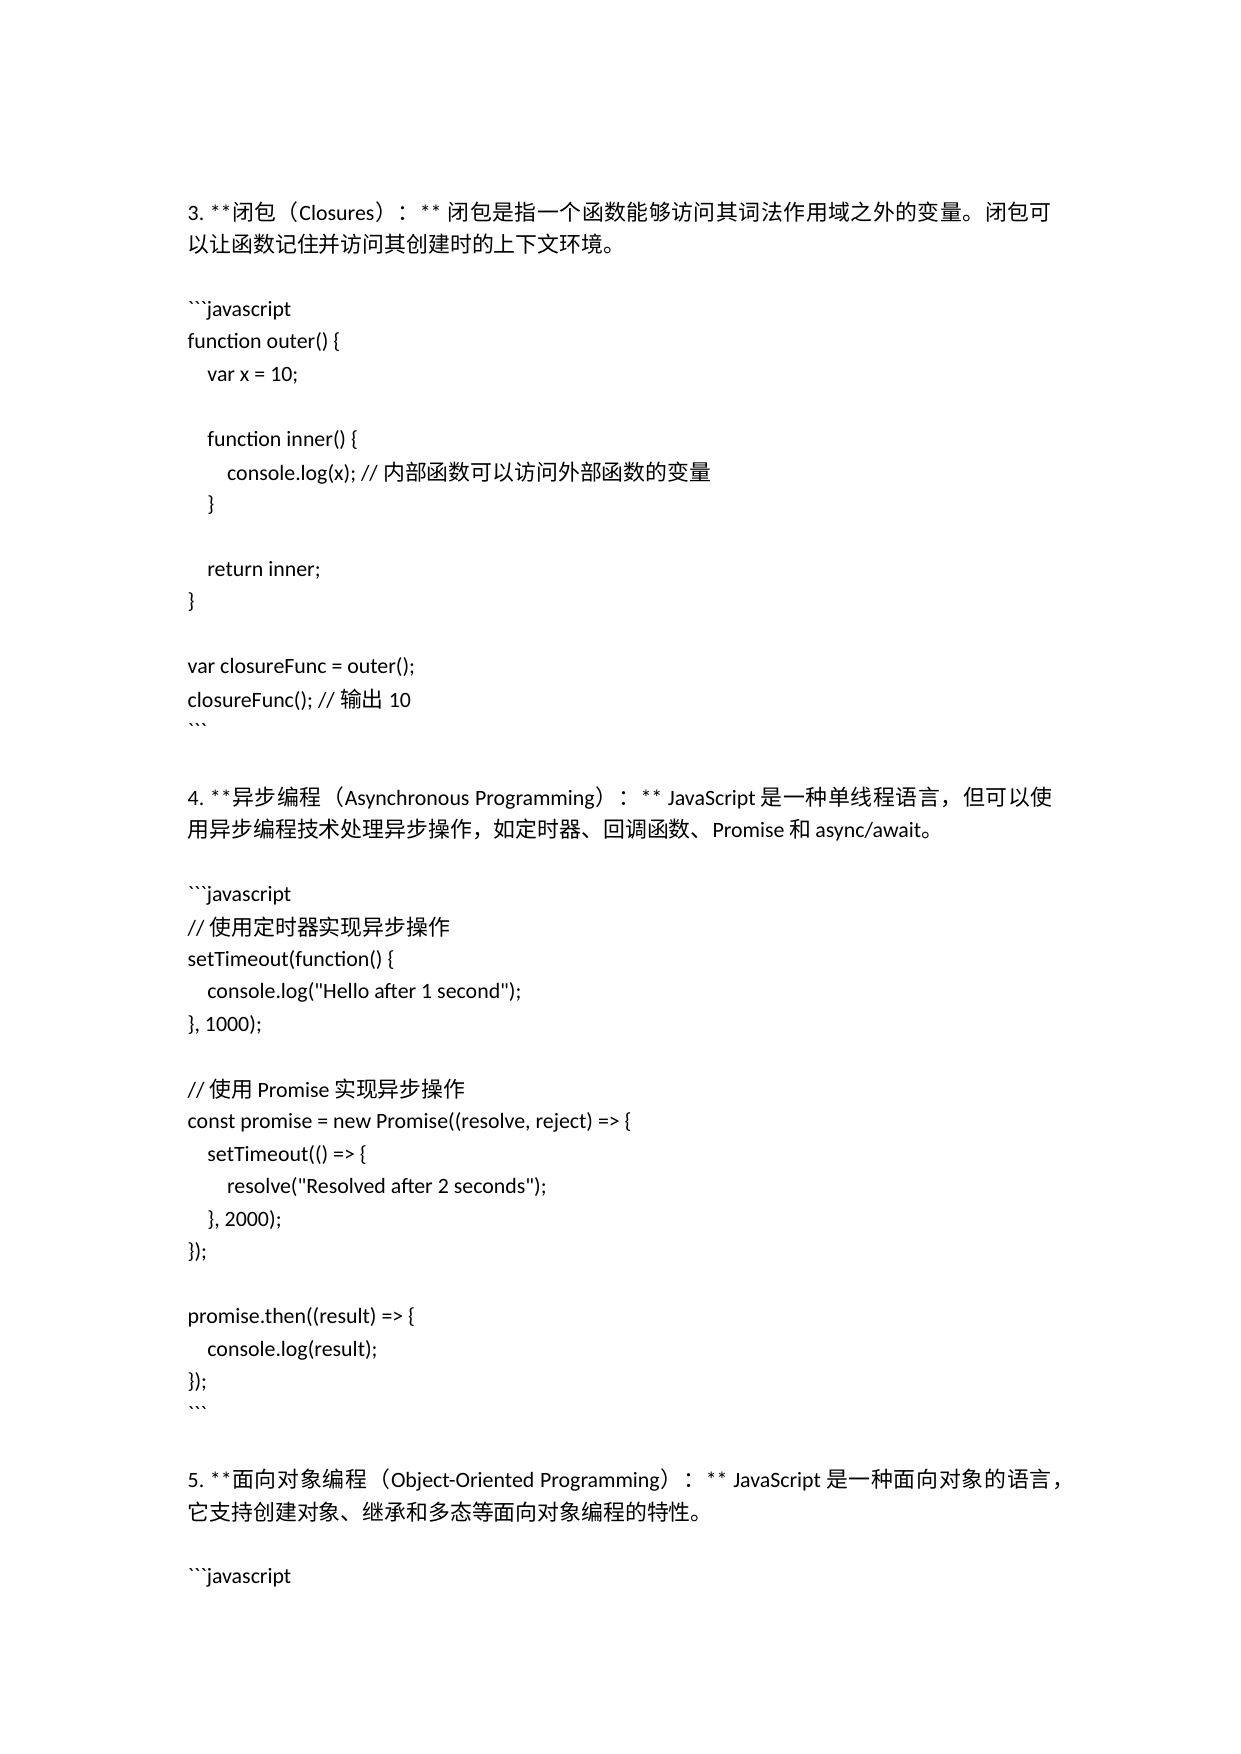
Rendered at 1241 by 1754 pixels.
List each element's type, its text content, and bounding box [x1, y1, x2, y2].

text 3. **闭包（Closures）：** 闭包是指一个函数能够访问其词法作用域之外的变量。闭包可以让函数记住并访问其创建时的上下文环境。 [187, 194, 1053, 259]
text var x = 10; [187, 357, 1053, 389]
text console.log("Hello after 1 second"); [187, 974, 1053, 1007]
text promise.then((result) => { [187, 1299, 1053, 1332]
text closureFunc(); // 输出 10 [187, 682, 1053, 714]
text }, 1000); [187, 1007, 1053, 1039]
text var closureFunc = outer(); [187, 649, 1053, 682]
text return inner; [187, 552, 1053, 584]
text // 使用定时器实现异步操作 [187, 909, 1053, 942]
text console.log(x); // 内部函数可以访问外部函数的变量 [187, 454, 1053, 487]
text console.log(result); [187, 1332, 1053, 1364]
text }); [187, 1364, 1053, 1397]
text }, 2000); [187, 1202, 1053, 1234]
text setTimeout(function() { [187, 942, 1053, 974]
text // 使用Promise实现异步操作 [187, 1072, 1053, 1104]
text function inner() { [187, 422, 1053, 454]
text 4. **异步编程（Asynchronous Programming）：** JavaScript是一种单线程语言，但可以使用异步编程技术处理异步操作，如定时器、回调函数、Promise和async/await。 [187, 779, 1053, 844]
text function outer() { [187, 324, 1053, 357]
text setTimeout(() => { [187, 1137, 1053, 1169]
text resolve("Resolved after 2 seconds"); [187, 1169, 1053, 1202]
text } [187, 584, 1053, 617]
text ```javascript [187, 1559, 1053, 1592]
text ``` [187, 1397, 1053, 1429]
text ``` [187, 714, 1053, 747]
text } [187, 487, 1053, 519]
text 5. **面向对象编程（Object-Oriented Programming）：** JavaScript是一种面向对象的语言，它支持创建对象、继承和多态等面向对象编程的特性。 [187, 1462, 1053, 1527]
text const promise = new Promise((resolve, reject) => { [187, 1104, 1053, 1137]
text ```javascript [187, 292, 1053, 324]
text }); [187, 1234, 1053, 1267]
text ```javascript [187, 877, 1053, 909]
